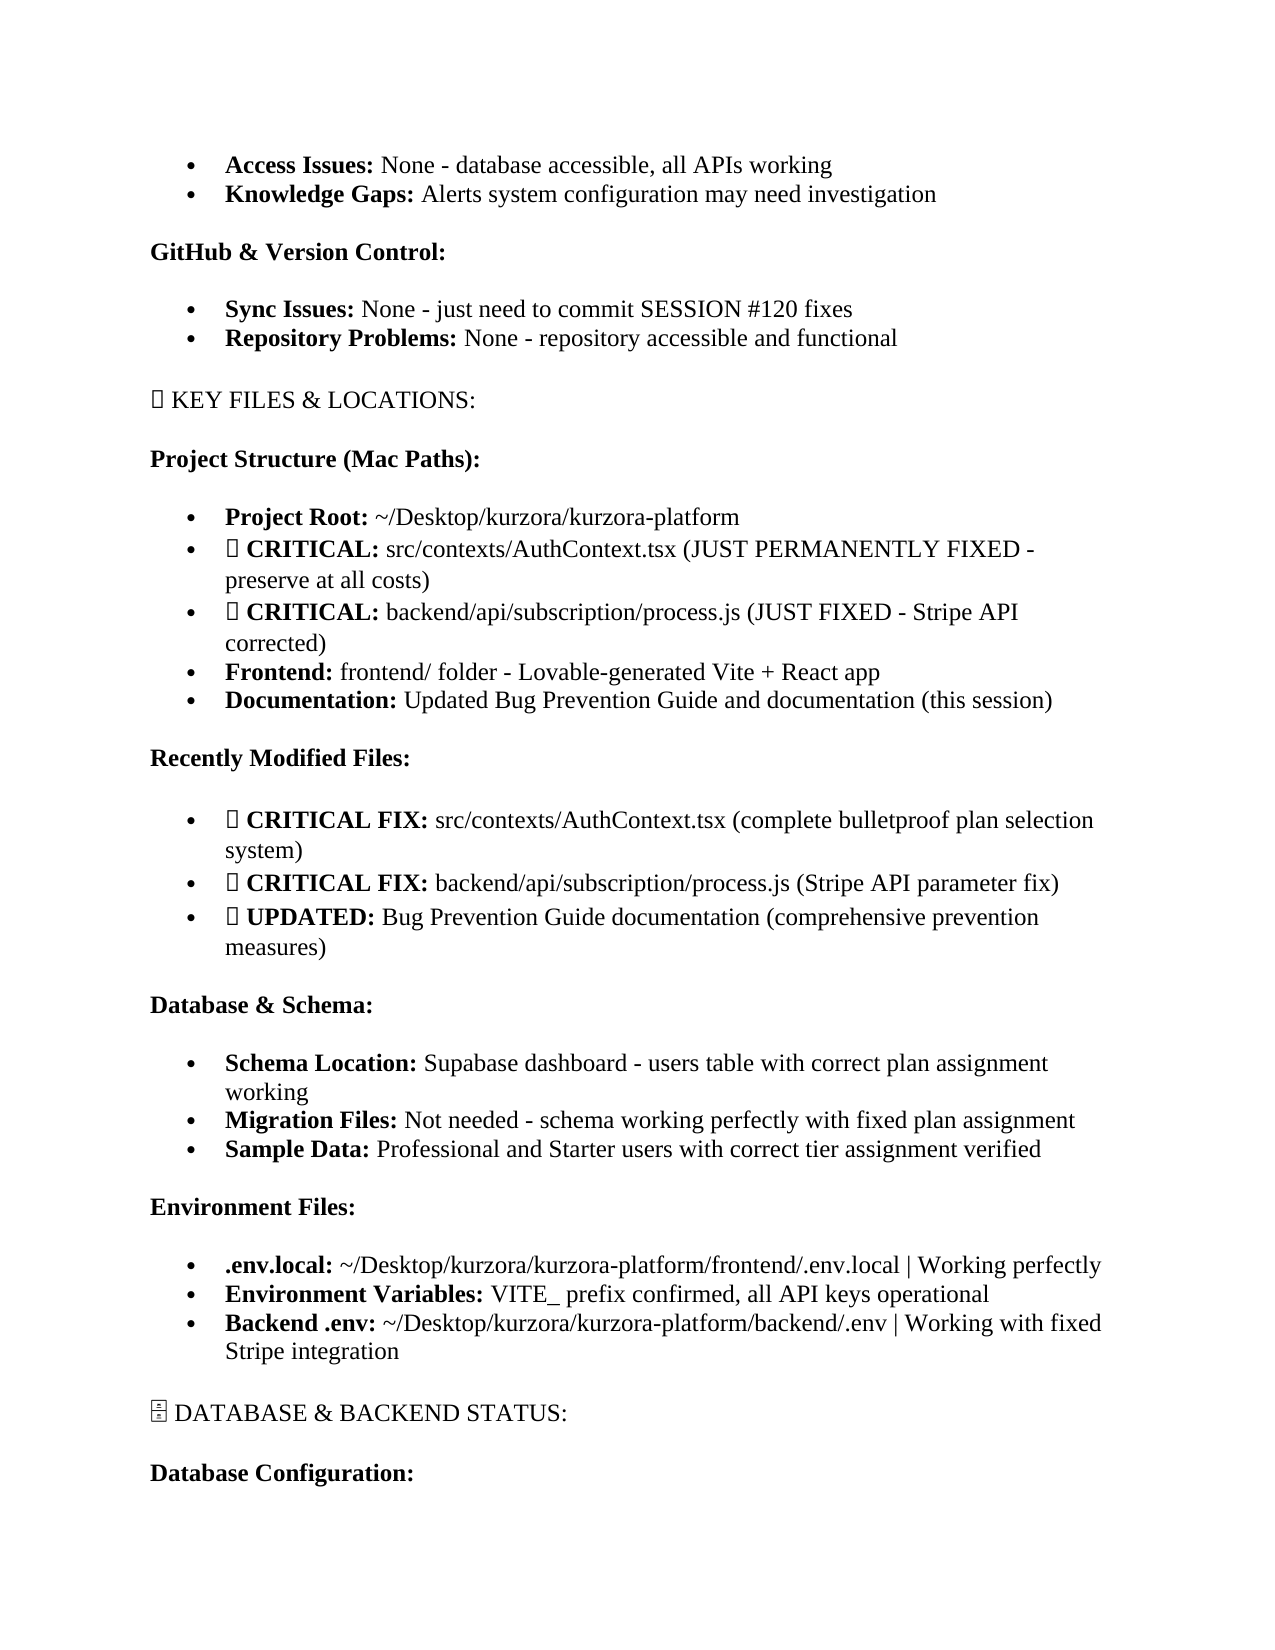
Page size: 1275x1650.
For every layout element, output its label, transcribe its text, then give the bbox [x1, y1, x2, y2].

list Environment Variables: VITE_ prefix confirmed, all API keys operational [187, 1279, 1125, 1308]
text GitHub & Version Control: [150, 237, 1125, 265]
list .env.local: ~/Desktop/kurzora/kurzora-platform/frontend/.env.local | Working perfectly [187, 1250, 1125, 1279]
list Documentation: Updated Bug Prevention Guide and documentation (this session) [187, 686, 1125, 714]
list 🚨 CRITICAL: backend/api/subscription/process.js (JUST FIXED - Stripe API corrected) [187, 594, 1125, 657]
list Schema Location: Supabase dashboard - users table with correct plan assignment working [187, 1048, 1125, 1106]
text Database Configuration: [150, 1458, 1125, 1486]
list Sample Data: Professional and Starter users with correct tier assignment verified [187, 1134, 1125, 1163]
list Frontend: frontend/ folder - Lovable-generated Vite + React app [187, 657, 1125, 686]
list Backend .env: ~/Desktop/kurzora/kurzora-platform/backend/.env | Working with fixed Stripe integration [187, 1308, 1125, 1365]
list Repository Problems: None - repository accessible and functional [187, 323, 1125, 352]
text Recently Modified Files: [150, 743, 1125, 772]
list ✅ UPDATED: Bug Prevention Guide documentation (comprehensive prevention measures) [187, 898, 1125, 961]
list Migration Files: Not needed - schema working perfectly with fixed plan assignment [187, 1106, 1125, 1134]
text Database & Schema: [150, 990, 1125, 1019]
list Sync Issues: None - just need to commit SESSION #120 fixes [187, 294, 1125, 323]
list ✅ CRITICAL FIX: src/contexts/AuthContext.tsx (complete bulletproof plan selection system) [187, 801, 1125, 864]
list 🚨 CRITICAL: src/contexts/AuthContext.tsx (JUST PERMANENTLY FIXED - preserve at all costs) [187, 531, 1125, 594]
list Access Issues: None - database accessible, all APIs working [187, 150, 1125, 179]
list Project Root: ~/Desktop/kurzora/kurzora-platform [187, 502, 1125, 531]
list ✅ CRITICAL FIX: backend/api/subscription/process.js (Stripe API parameter fix) [187, 864, 1125, 898]
text Environment Files: [150, 1192, 1125, 1221]
list Knowledge Gaps: Alerts system configuration may need investigation [187, 179, 1125, 207]
text 📁 KEY FILES & LOCATIONS: [150, 381, 1125, 415]
text Project Structure (Mac Paths): [150, 444, 1125, 473]
text 🗄️ DATABASE & BACKEND STATUS: [150, 1394, 1125, 1428]
